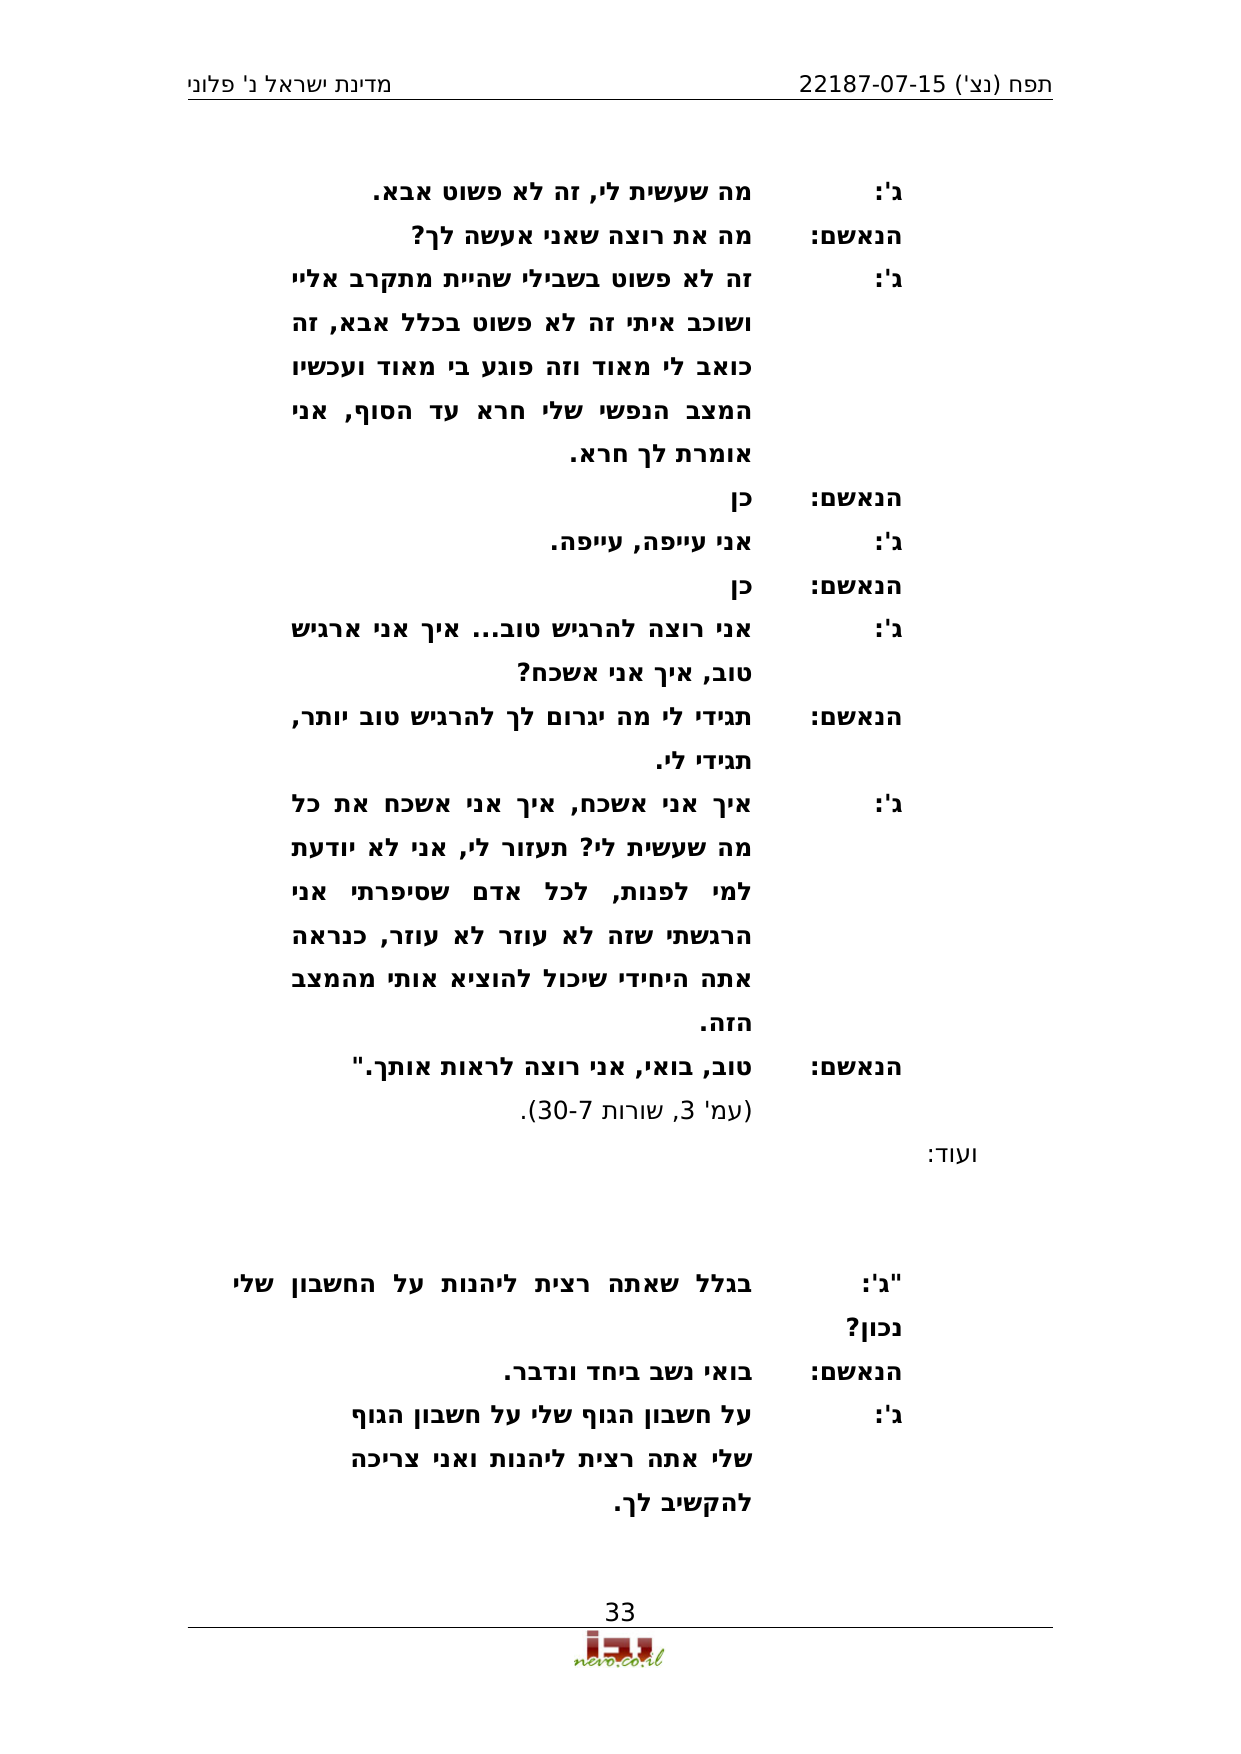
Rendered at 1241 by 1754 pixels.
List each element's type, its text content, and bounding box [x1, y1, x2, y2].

text הנאשם: טוב, בואי, אני רוצה לראות אותך." [350, 1052, 903, 1081]
text ועוד: [350, 1140, 978, 1169]
text "ג': בגלל שאתה רצית ליהנות על החשבון שלי נכון? [232, 1269, 978, 1342]
picture [574, 1630, 666, 1668]
text ג': איך אני אשכח, איך אני אשכח את כל מה שעשית לי? תעזור לי, אני לא יודעת למי לפנות, לכל אדם שסיפרתי אני הרגשתי שזה לא עוזר לא עוזר, כנראה אתה היחידי שיכול להוציא אותי מהמצב הזה. [291, 790, 903, 1038]
text הנאשם: תגידי לי מה יגרום לך להרגיש טוב יותר, תגידי לי. [291, 702, 903, 775]
text הנאשם: בואי נשב ביחד ונדבר. [350, 1357, 978, 1386]
text ג': אני רוצה להרגיש טוב... איך אני ארגיש טוב, איך אני אשכח? [291, 615, 903, 688]
text ג': על חשבון הגוף שלי על חשבון הגוף שלי אתה רצית ליהנות ואני צריכה להקשיב לך. [350, 1400, 903, 1517]
text ג': זה לא פשוט בשבילי שהיית מתקרב אליי ושוכב איתי זה לא פשוט בכלל אבא, זה כואב לי מאוד וזה פוגע בי מאוד ועכשיו המצב הנפשי שלי חרא עד הסוף, אני אומרת לך חרא. [291, 265, 903, 469]
text (עמ' 3, שורות 30-7). [350, 1096, 828, 1125]
text הנאשם: מה את רוצה שאני אעשה לך? [291, 221, 978, 250]
text הנאשם: כן [291, 483, 978, 513]
text הנאשם: כן [291, 571, 978, 600]
text ג': מה שעשית לי, זה לא פשוט אבא. [291, 177, 978, 206]
text ג': אני עייפה, עייפה. [291, 527, 978, 556]
